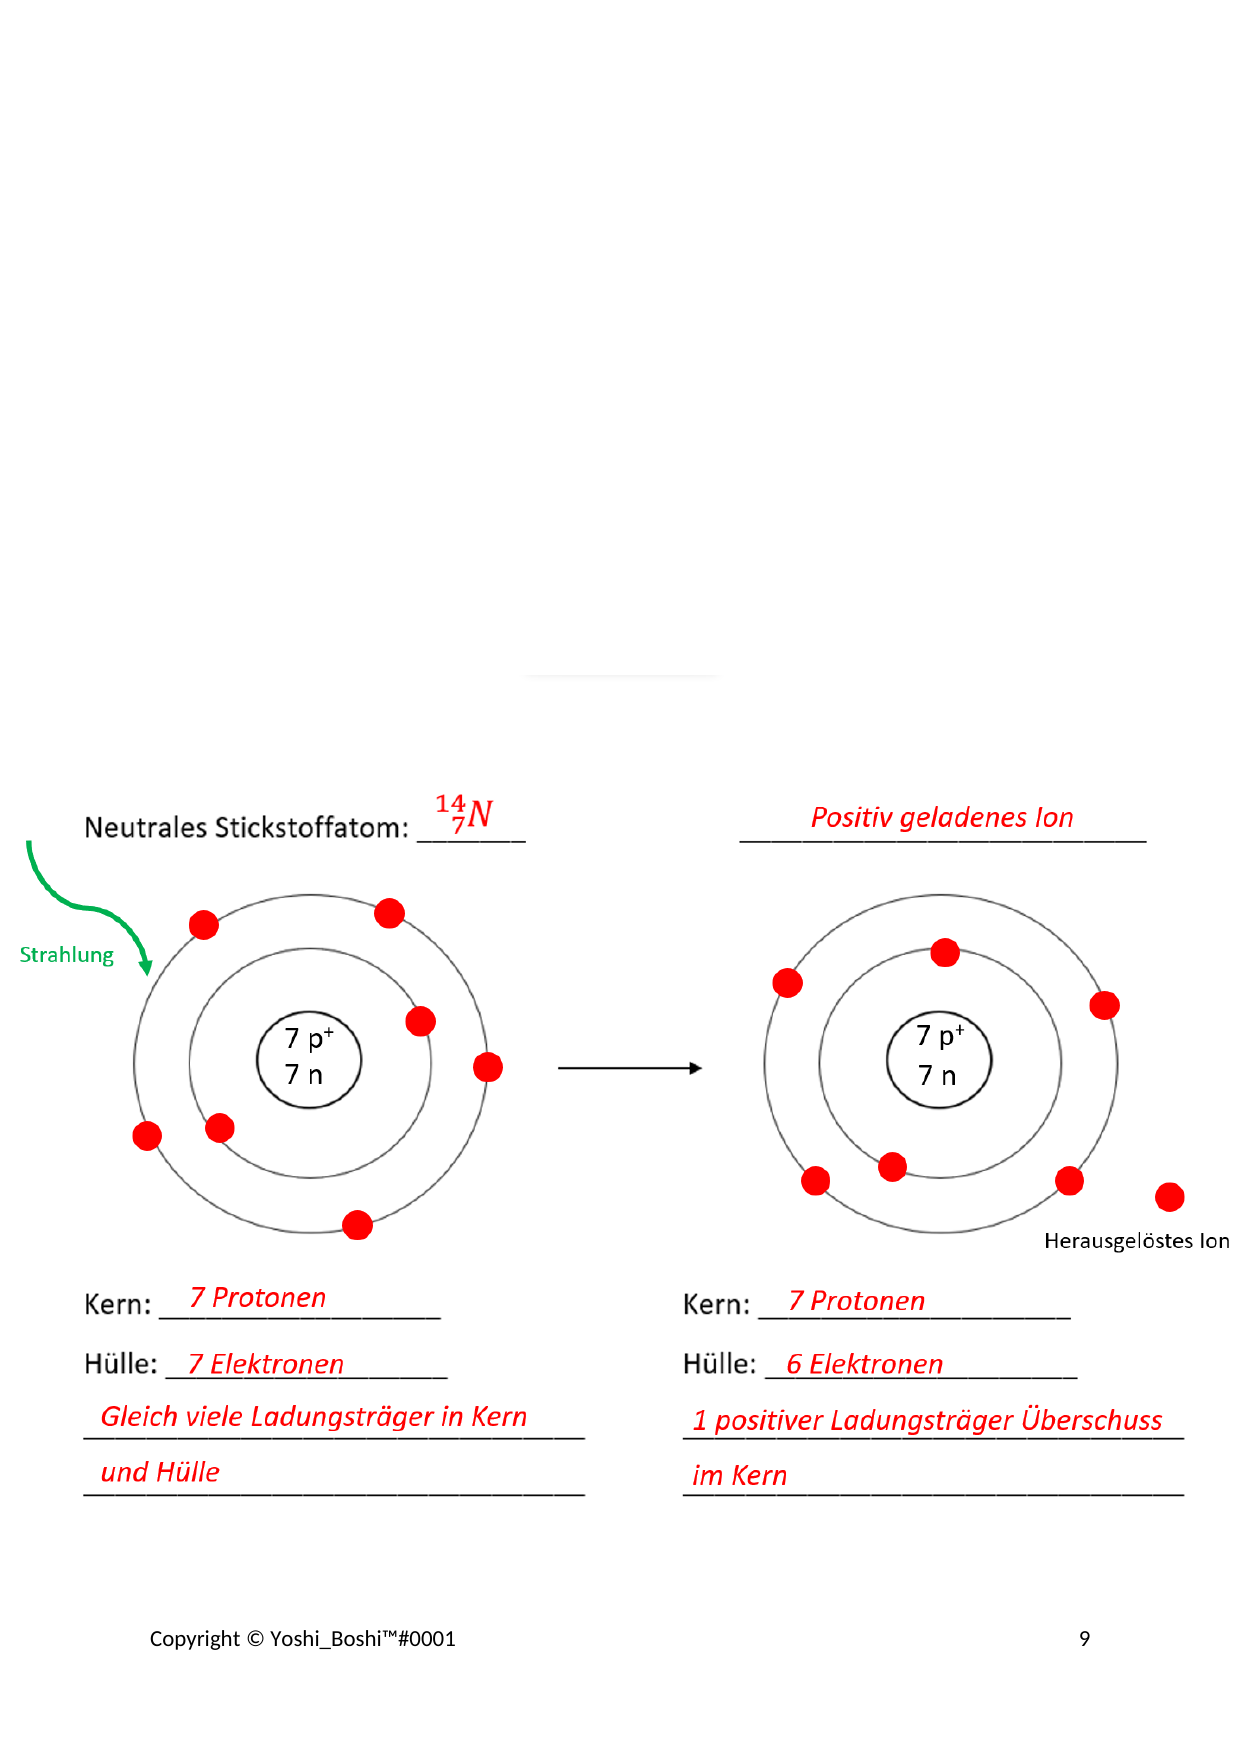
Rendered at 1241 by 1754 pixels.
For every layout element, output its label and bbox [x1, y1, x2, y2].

picture [0, 675, 1241, 1608]
